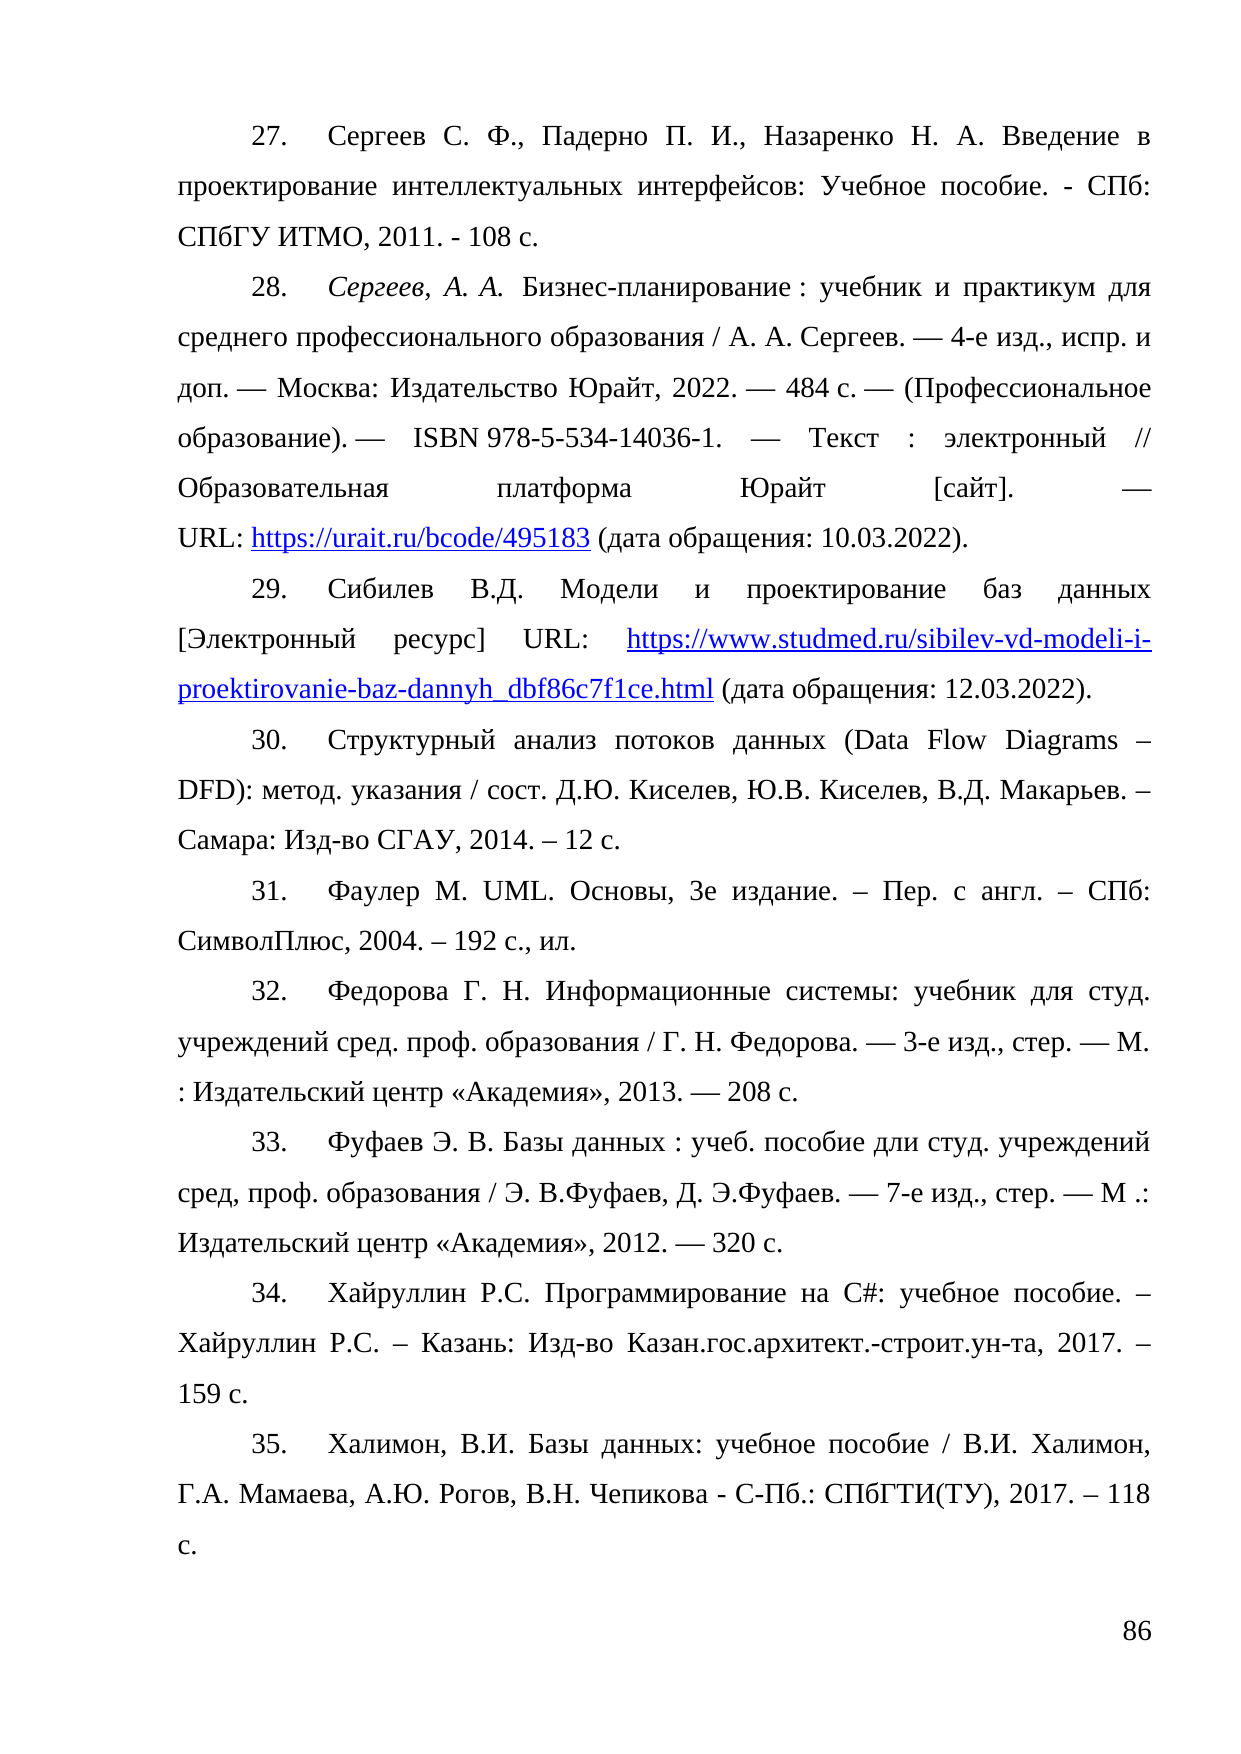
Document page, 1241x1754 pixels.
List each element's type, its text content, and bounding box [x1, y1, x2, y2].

list Федорова Г. Н. Информационные системы: учебник для студ. учреждений сред. проф. образования / Г. Н. Федорова. — 3-е изд., стер. — М. : Издательский центр «Академия», 2013. — 208 с. [177, 973, 1152, 1108]
list Фуфаев Э. В. Базы данных : учеб. пособие дли студ. учреждений сред, проф. образования / Э. В.Фуфаев, Д. Э.Фуфаев. — 7-е изд., стер. — М .: Издательский центр «Академия», 2012. — 320 с. [177, 1124, 1152, 1258]
list Сергеев, А. А. Бизнес-планирование : учебник и практикум для среднего профессионального образования / А. А. Сергеев. — 4-е изд., испр. и доп. — Москва: Издательство Юрайт, 2022. — 484 с. — (Профессиональное образование). — ISBN 978-5-534-14036-1. — Текст : электронный // Образовательная платформа Юрайт [сайт]. — URL: https://urait.ru/bcode/495183 (дата обращения: 10.03.2022). [177, 269, 1152, 554]
list Фаулер M. UML. Основы, 3е издание. – Пер. с англ. – СПб: СимволПлюс, 2004. – 192 с., ил. [177, 873, 1152, 957]
list Сергеев С. Ф., Падерно П. И., Назаренко Н. А. Введение в проектирование интеллектуальных интерфейсов: Учебное пособие. - СПб: СПбГУ ИТМО, 2011. - 108 с. [177, 118, 1152, 252]
list Хайруллин Р.С. Программирование на C#: учебное пособие. – Хайруллин Р.С. – Казань: Изд-во Казан.гос.архитект.-строит.ун-та, 2017. – 159 с. [177, 1275, 1152, 1409]
list Халимон, В.И. Базы данных: учебное пособие / В.И. Халимон, Г.А. Мамаева, А.Ю. Рогов, В.Н. Чепикова - С-Пб.: СПбГТИ(ТУ), 2017. – 118 с. [177, 1426, 1152, 1560]
list Сибилев В.Д. Модели и проектирование баз данных [Электронный ресурс] URL: https://www.studmed.ru/sibilev-vd-modeli-i-proektirovanie-baz-dannyh_dbf86c7f1ce.html (дата обращения: 12.03.2022). [177, 571, 1152, 705]
list Структурный анализ потоков данных (Data Flow Diagrams – DFD): метод. указания / сост. Д.Ю. Киселев, Ю.В. Киселев, В.Д. Макарьев. – Самара: Изд-во СГАУ, 2014. – 12 с. [177, 722, 1152, 856]
